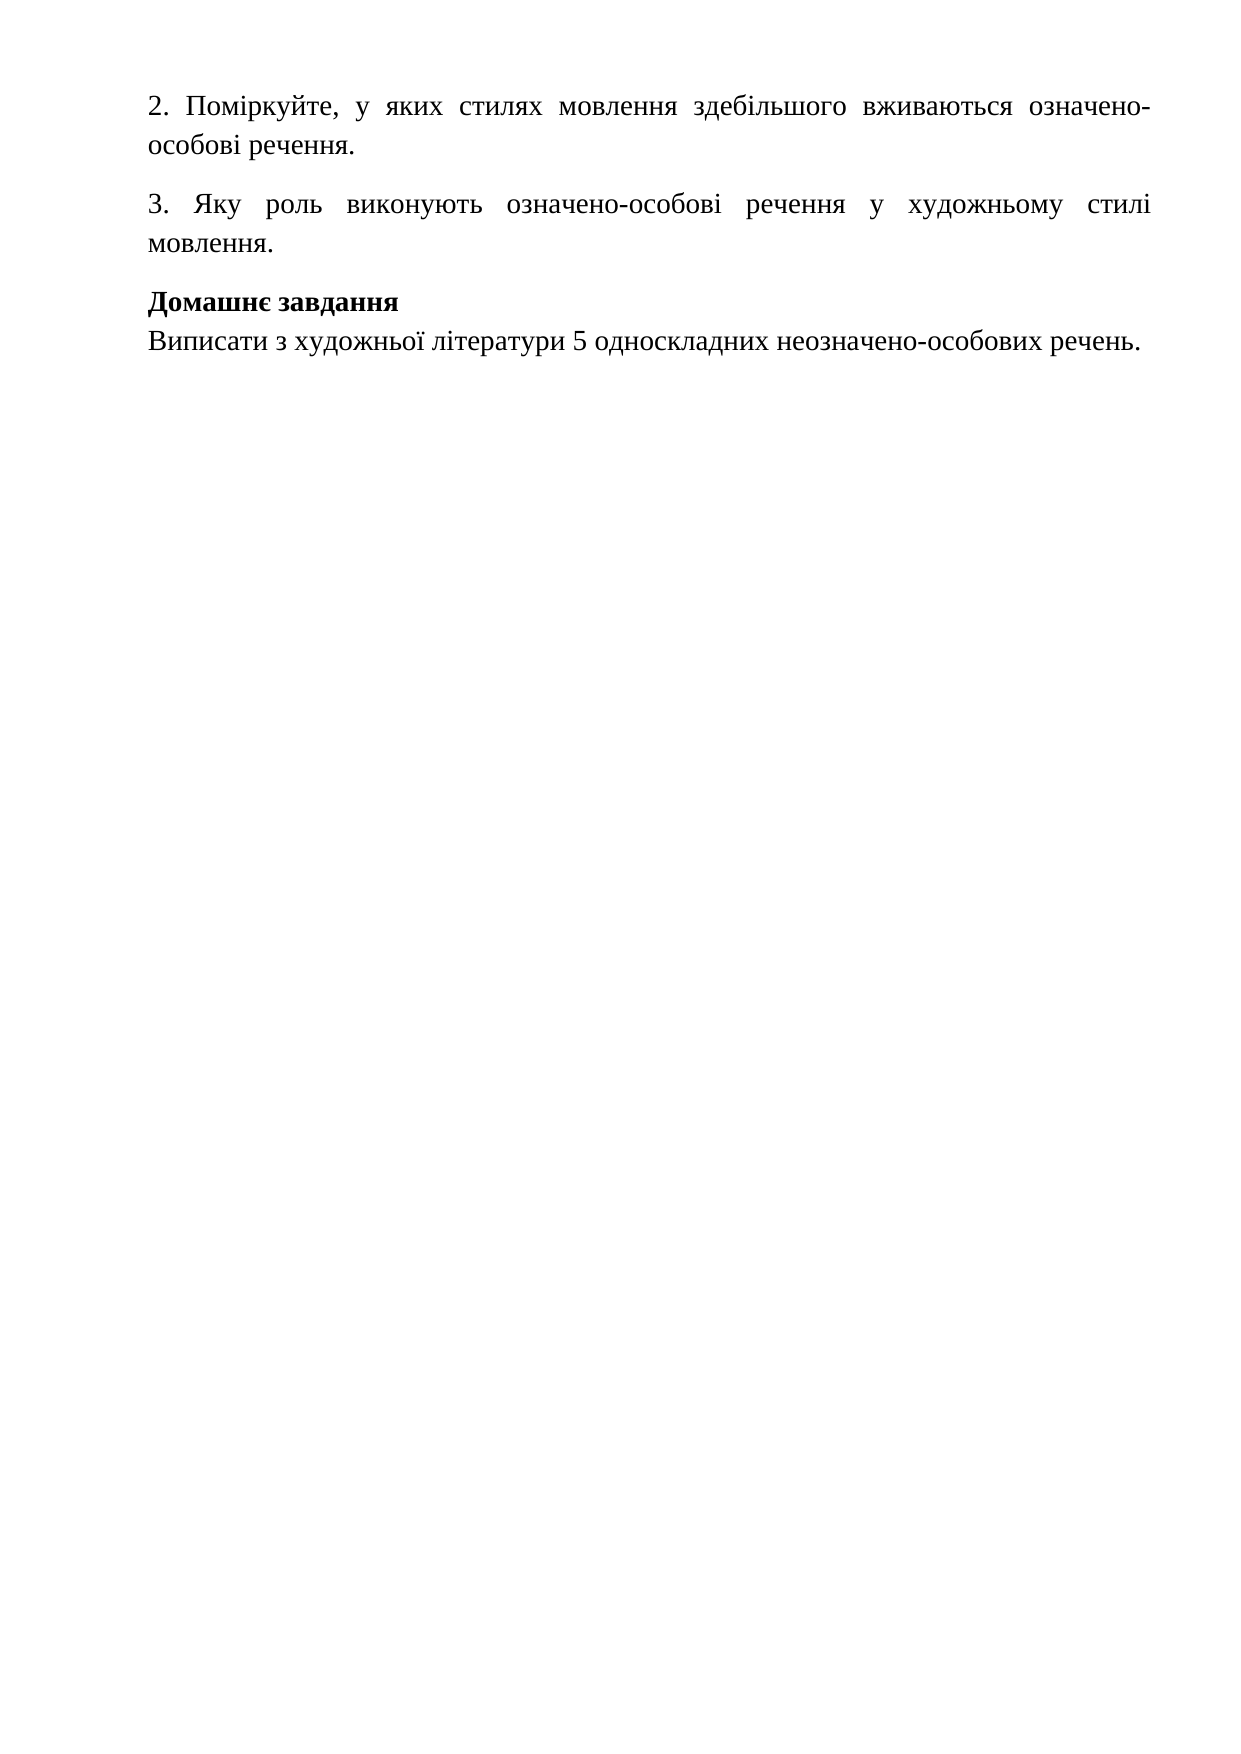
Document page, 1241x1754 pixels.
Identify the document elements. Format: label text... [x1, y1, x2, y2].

text 3. Яку роль виконують означено-особові речення у художньому стилі мовлення. [148, 186, 1152, 258]
text Домашнє завдання [148, 284, 1152, 318]
text 2. Поміркуйте, у яких стилях мовлення здебільшого вживаються означено-особові речення. [148, 88, 1152, 161]
text Виписати з художньої літератури 5 односкладних неозначено-особових речень. [148, 323, 1152, 356]
